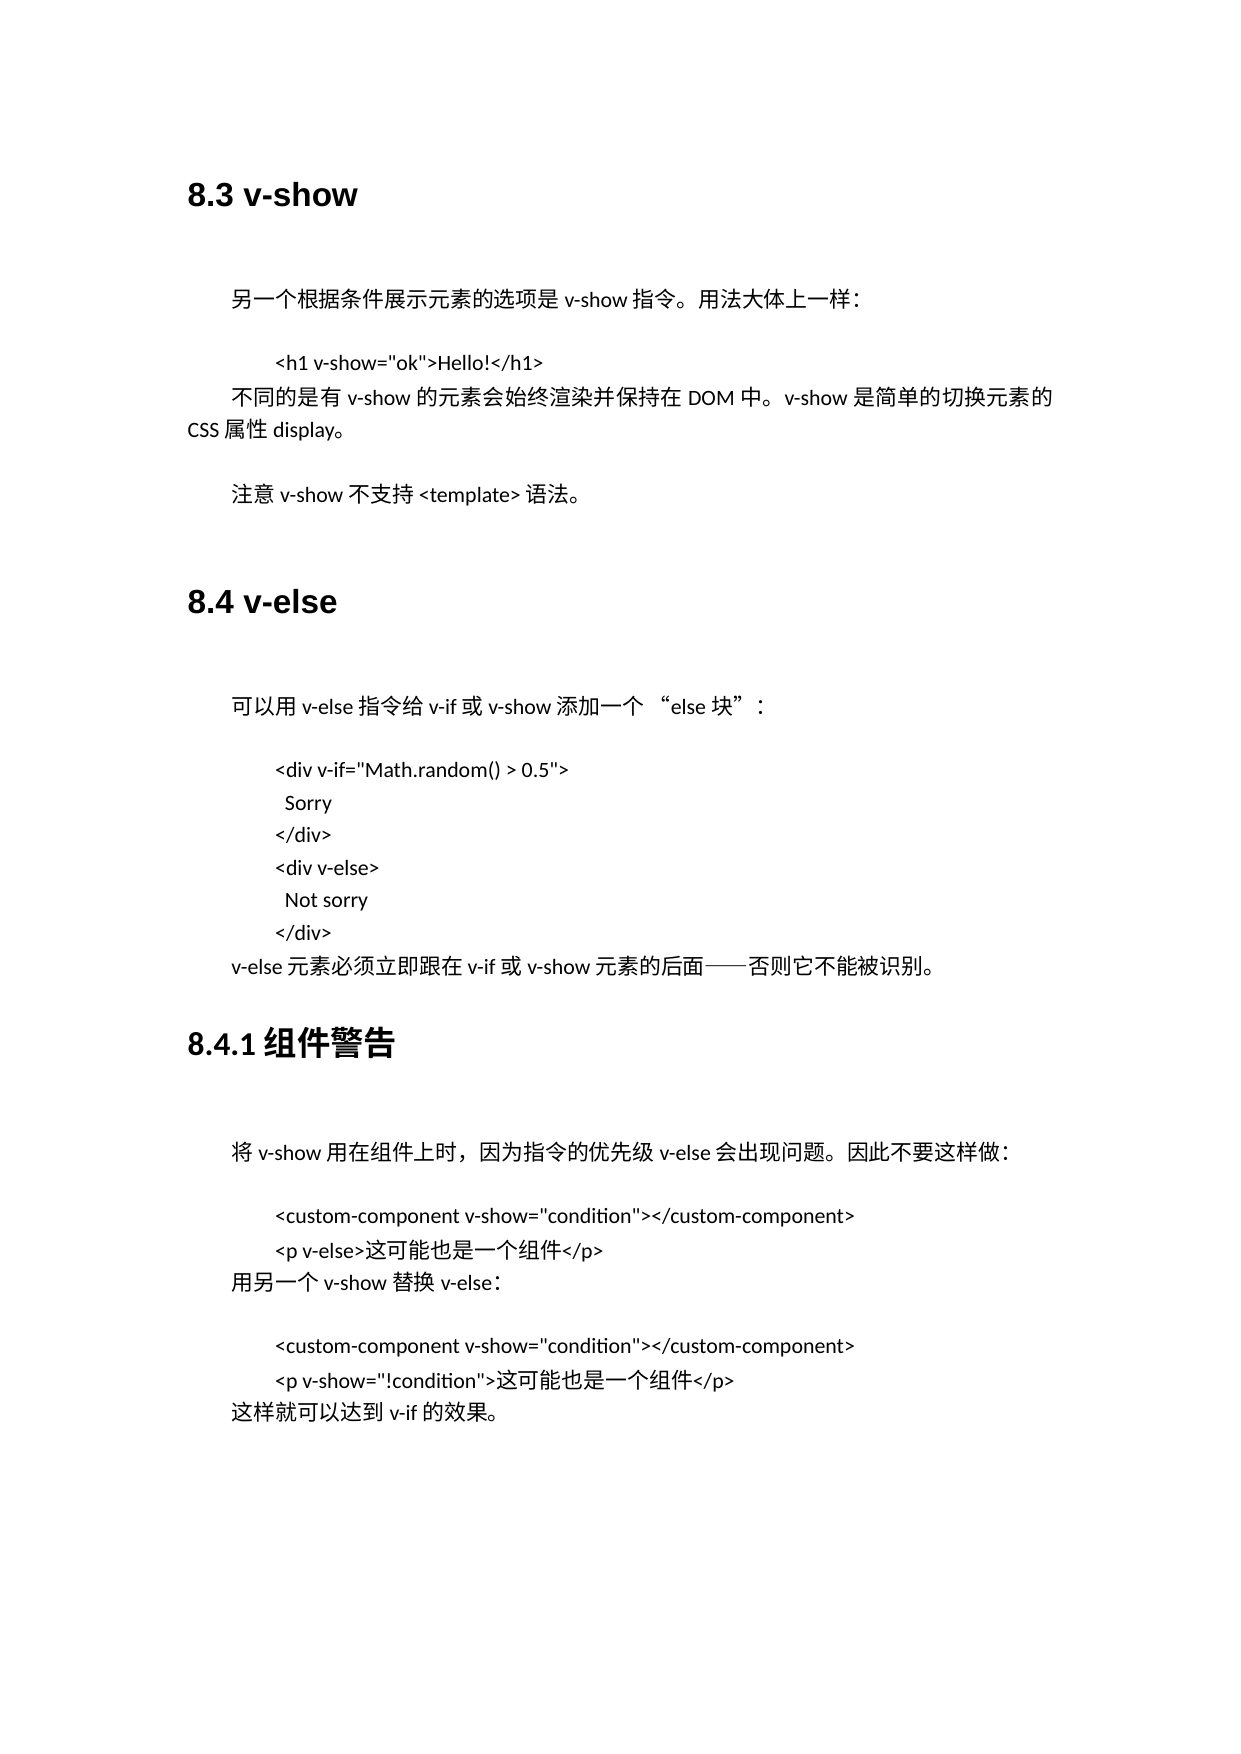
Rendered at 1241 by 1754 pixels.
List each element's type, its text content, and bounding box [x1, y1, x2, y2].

text v-else 元素必须立即跟在 v-if 或 v-show 元素的后面——否则它不能被识别。 [187, 948, 1053, 981]
text <custom-component v-show="condition"></custom-component> [231, 1200, 1053, 1232]
subtitle 8.4.1 组件警告 [187, 1008, 1053, 1073]
text Sorry [231, 786, 1053, 818]
text <p v-show="!condition">这可能也是一个组件</p> [231, 1362, 1053, 1395]
text <p v-else>这可能也是一个组件</p> [231, 1232, 1053, 1265]
text <div v-if="Math.random() > 0.5"> [231, 753, 1053, 786]
text </div> [231, 818, 1053, 851]
text 注意 v-show 不支持 <template> 语法。 [187, 477, 1053, 509]
subtitle 8.3 v-show [187, 162, 1053, 227]
text Not sorry [231, 883, 1053, 916]
text 另一个根据条件展示元素的选项是 v-show 指令。用法大体上一样： [187, 282, 1053, 314]
text <custom-component v-show="condition"></custom-component> [231, 1330, 1053, 1362]
text 将 v-show 用在组件上时，因为指令的优先级 v-else 会出现问题。因此不要这样做： [187, 1135, 1053, 1167]
text 这样就可以达到 v-if 的效果。 [187, 1395, 1053, 1427]
text </div> [231, 916, 1053, 948]
text 可以用 v-else 指令给 v-if 或 v-show 添加一个 “else 块”： [187, 688, 1053, 721]
text <h1 v-show="ok">Hello!</h1> [231, 347, 1053, 379]
text <div v-else> [231, 851, 1053, 883]
text 用另一个 v-show 替换 v-else： [187, 1265, 1053, 1297]
subtitle 8.4 v-else [187, 569, 1053, 634]
text 不同的是有 v-show 的元素会始终渲染并保持在 DOM 中。v-show 是简单的切换元素的 CSS 属性 display。 [187, 379, 1053, 444]
